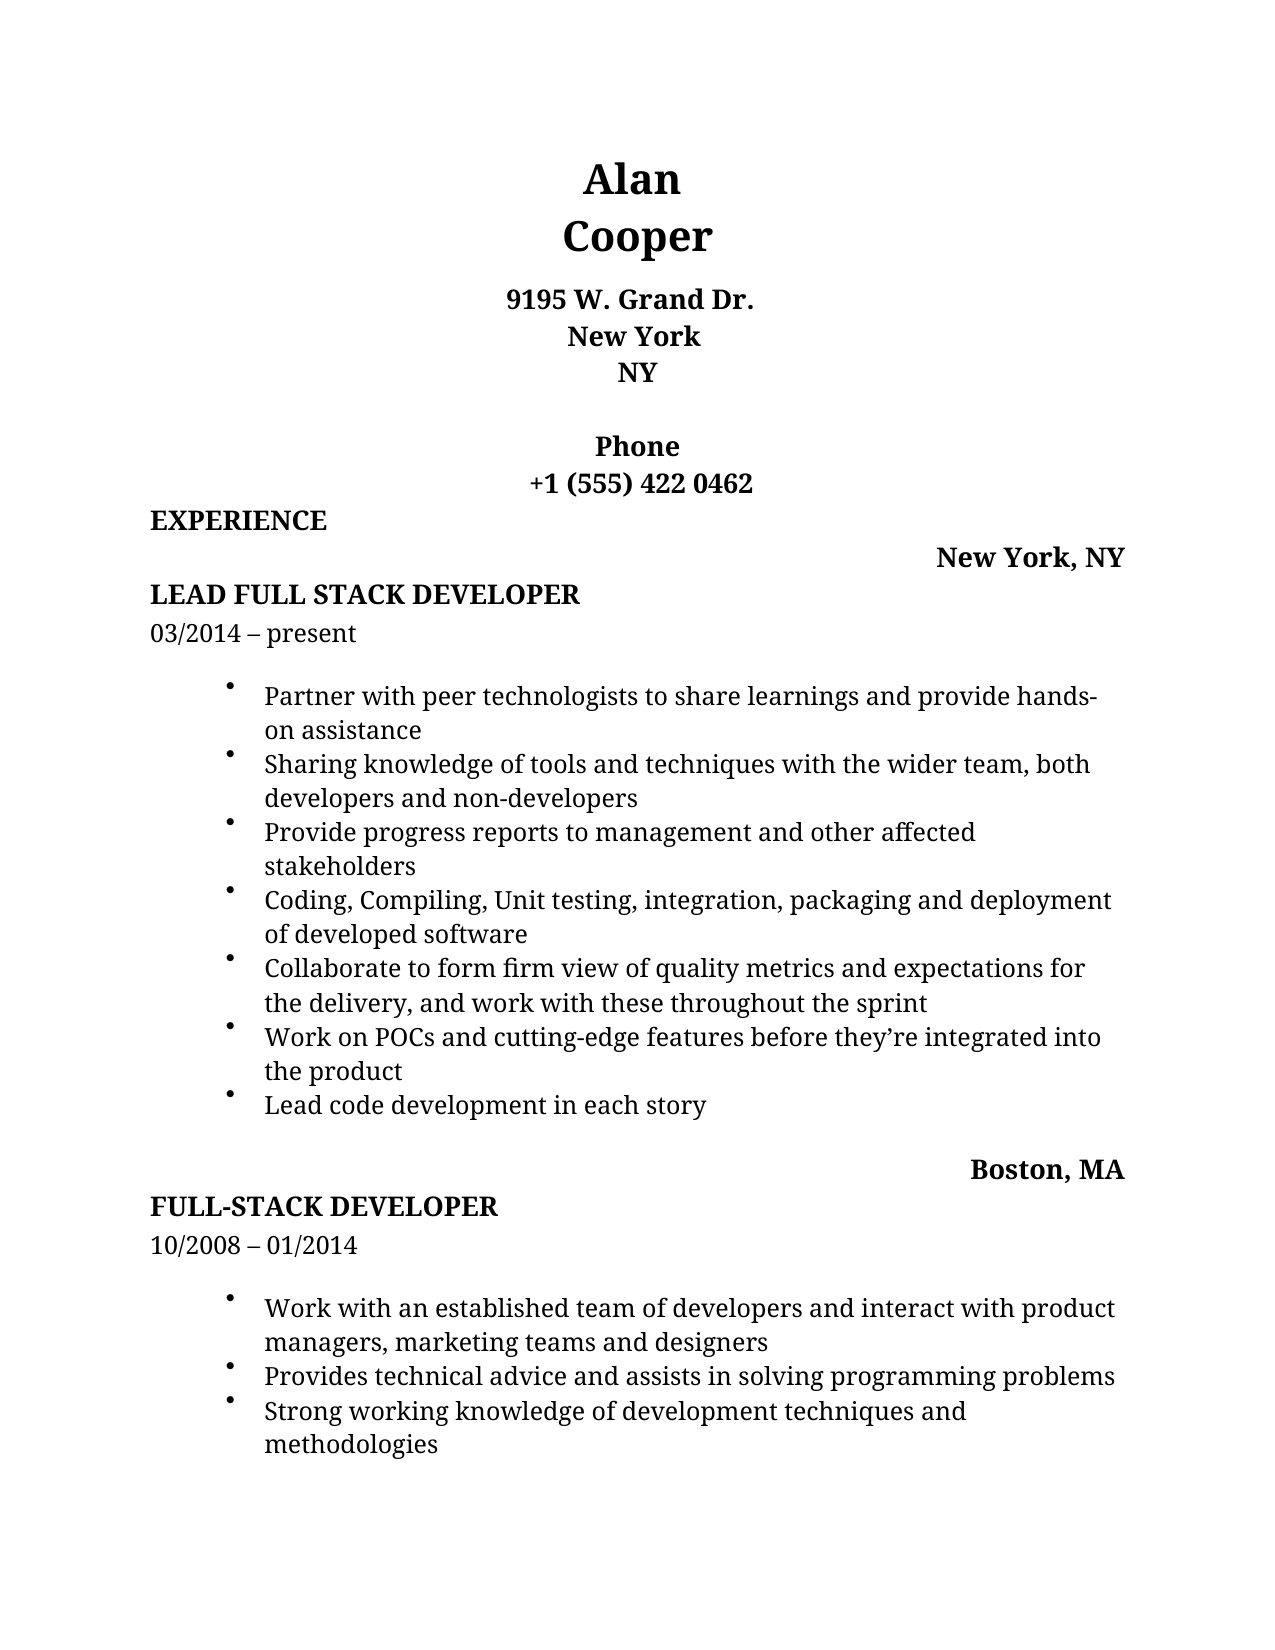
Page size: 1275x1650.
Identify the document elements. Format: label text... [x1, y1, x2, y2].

list Collaborate to form firm view of quality metrics and expectations for the delivery, and work with these throughout the sprint [227, 951, 1125, 1019]
list Sharing knowledge of tools and techniques with the wider team, both developers and non-developers [227, 747, 1125, 815]
text 9195 W. Grand Dr. [150, 280, 1125, 317]
text New York, NY [150, 538, 1125, 575]
text Boston, MA [150, 1151, 1125, 1187]
text EXPERIENCE [150, 501, 1125, 538]
list Provide progress reports to management and other affected stakeholders [227, 815, 1125, 883]
list Coding, Compiling, Unit testing, integration, packaging and deployment of developed software [227, 883, 1125, 951]
text +1 (555) 422 0462 [150, 464, 1125, 501]
text NY [150, 354, 1125, 391]
list Lead code development in each story [227, 1087, 1125, 1121]
list Partner with peer technologists to share learnings and provide hands-on assistance [227, 679, 1125, 747]
text Alan [150, 150, 1125, 207]
text 10/2008 – 01/2014 [150, 1228, 1125, 1262]
text LEAD FULL STACK DEVELOPER [150, 575, 1125, 612]
text 03/2014 – present [150, 615, 1125, 649]
list Strong working knowledge of development techniques and methodologies [227, 1393, 1125, 1461]
list Work on POCs and cutting-edge features before they’re integrated into the product [227, 1019, 1125, 1087]
text New York [150, 317, 1125, 354]
list Provides technical advice and assists in solving programming problems [227, 1359, 1125, 1393]
list Work with an established team of developers and interact with product managers, marketing teams and designers [227, 1291, 1125, 1359]
text FULL-STACK DEVELOPER [150, 1187, 1125, 1224]
text Cooper [150, 207, 1125, 263]
text Phone [150, 428, 1125, 464]
